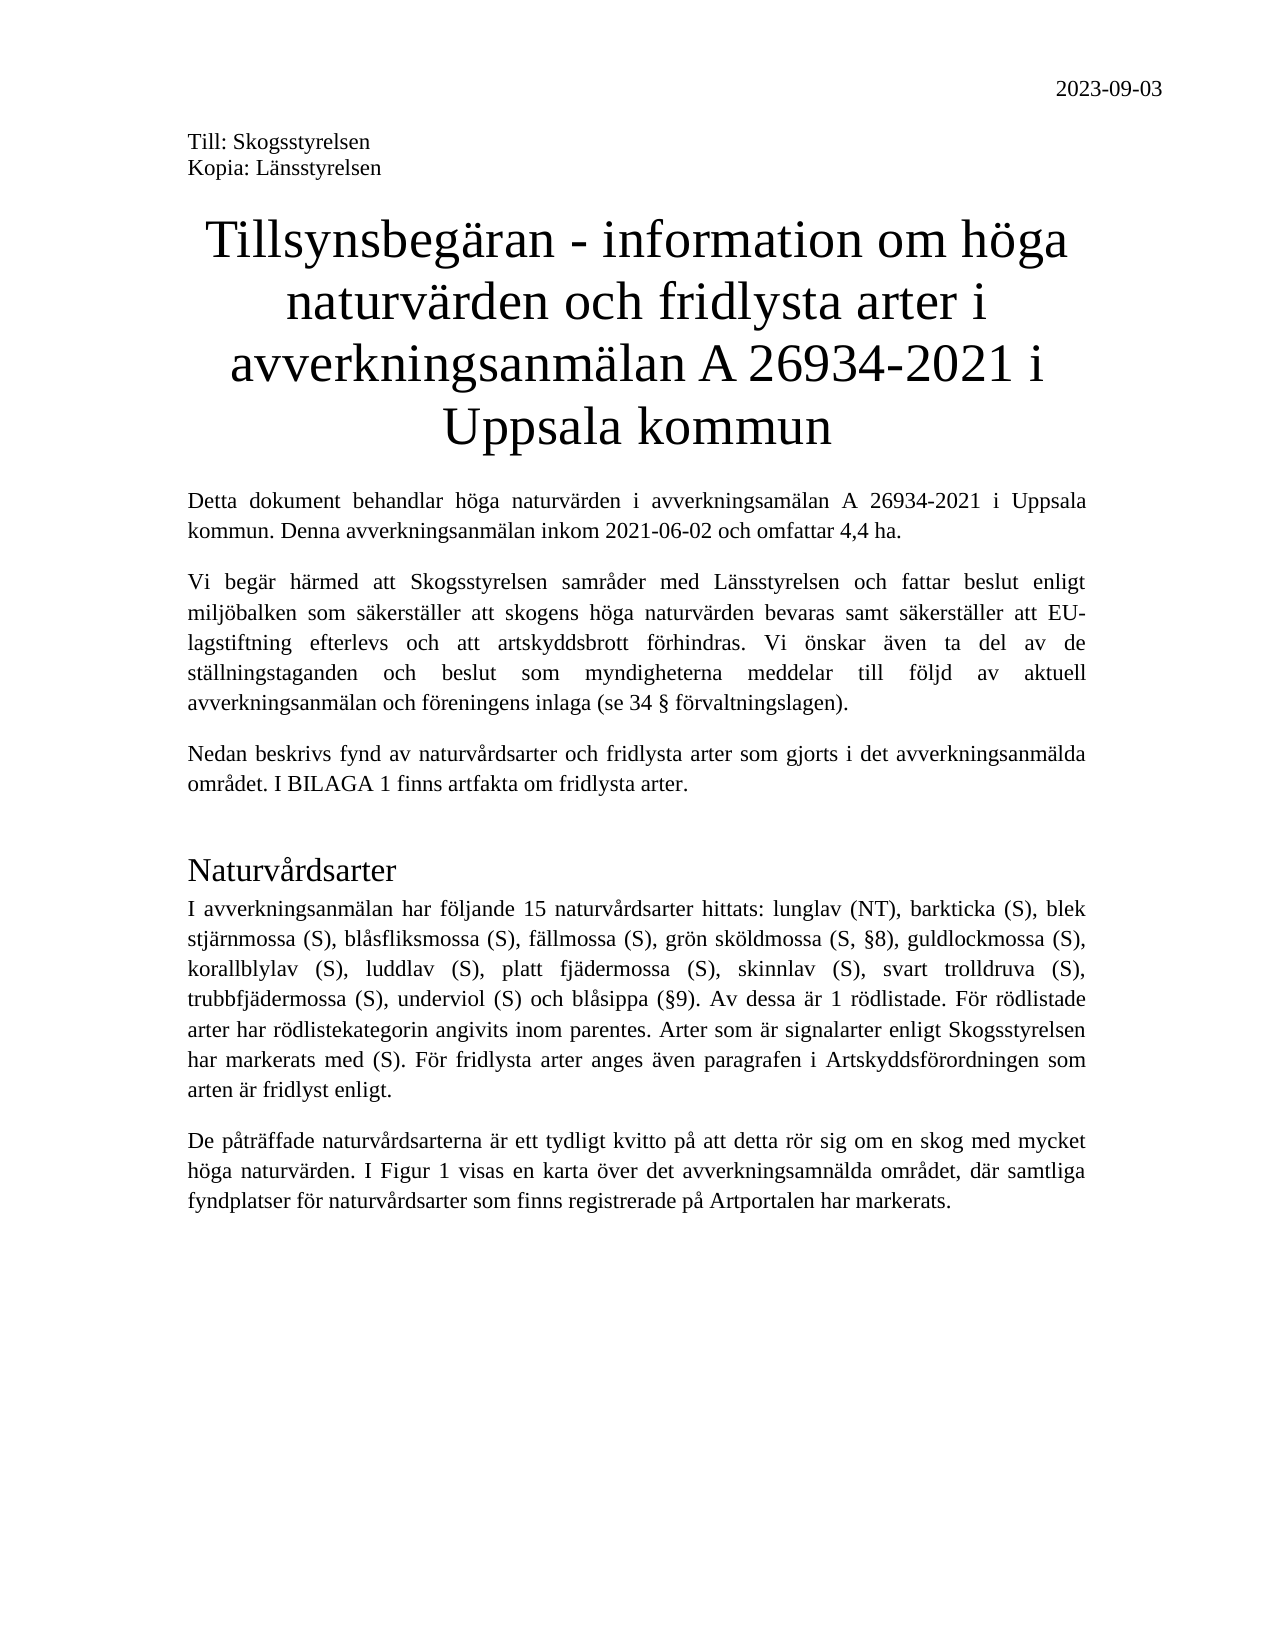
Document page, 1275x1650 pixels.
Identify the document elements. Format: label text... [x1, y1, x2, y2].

title Tillsynsbegäran - information om höga naturvärden och fridlysta arter i avverkningsanmälan A 26934-2021 i Uppsala kommun [187, 207, 1087, 456]
text Nedan beskrivs fynd av naturvårdsarter och fridlysta arter som gjorts i det avverkningsanmälda området. I BILAGA 1 finns artfakta om fridlysta arter. [187, 740, 1087, 797]
text Vi begär härmed att Skogsstyrelsen samråder med Länsstyrelsen och fattar beslut enligt miljöbalken som säkerställer att skogens höga naturvärden bevaras samt säkerställer att EU-lagstiftning efterlevs och att artskyddsbrott förhindras. Vi önskar även ta del av de ställningstaganden och beslut som myndigheterna meddelar till följd av aktuell avverkningsanmälan och föreningens inlaga (se 34 § förvaltningslagen). [187, 568, 1087, 716]
text Detta dokument behandlar höga naturvärden i avverkningsamälan A 26934-2021 i Uppsala kommun. Denna avverkningsanmälan inkom 2021-06-02 och omfattar 4,4 ha. [187, 487, 1087, 544]
subtitle Naturvårdsarter [187, 851, 1087, 889]
text De påträffade naturvårdsarterna är ett tydligt kvitto på att detta rör sig om en skog med mycket höga naturvärden. I Figur 1 visas en karta över det avverkningsamnälda området, där samtliga fyndplatser för naturvårdsarter som finns registrerade på Artportalen har markerats. [187, 1127, 1087, 1214]
text I avverkningsanmälan har följande 15 naturvårdsarter hittats: lunglav (NT), barkticka (S), blek stjärnmossa (S), blåsfliksmossa (S), fällmossa (S), grön sköldmossa (S, §8), guldlockmossa (S), korallblylav (S), luddlav (S), platt fjädermossa (S), skinnlav (S), svart trolldruva (S), trubbfjädermossa (S), underviol (S) och blåsippa (§9). Av dessa är 1 rödlistade. För rödlistade arter har rödlistekategorin angivits inom parentes. Arter som är signalarter enligt Skogsstyrelsen har markerats med (S). För fridlysta arter anges även paragrafen i Artskyddsförordningen som arten är fridlyst enligt. [187, 895, 1087, 1102]
